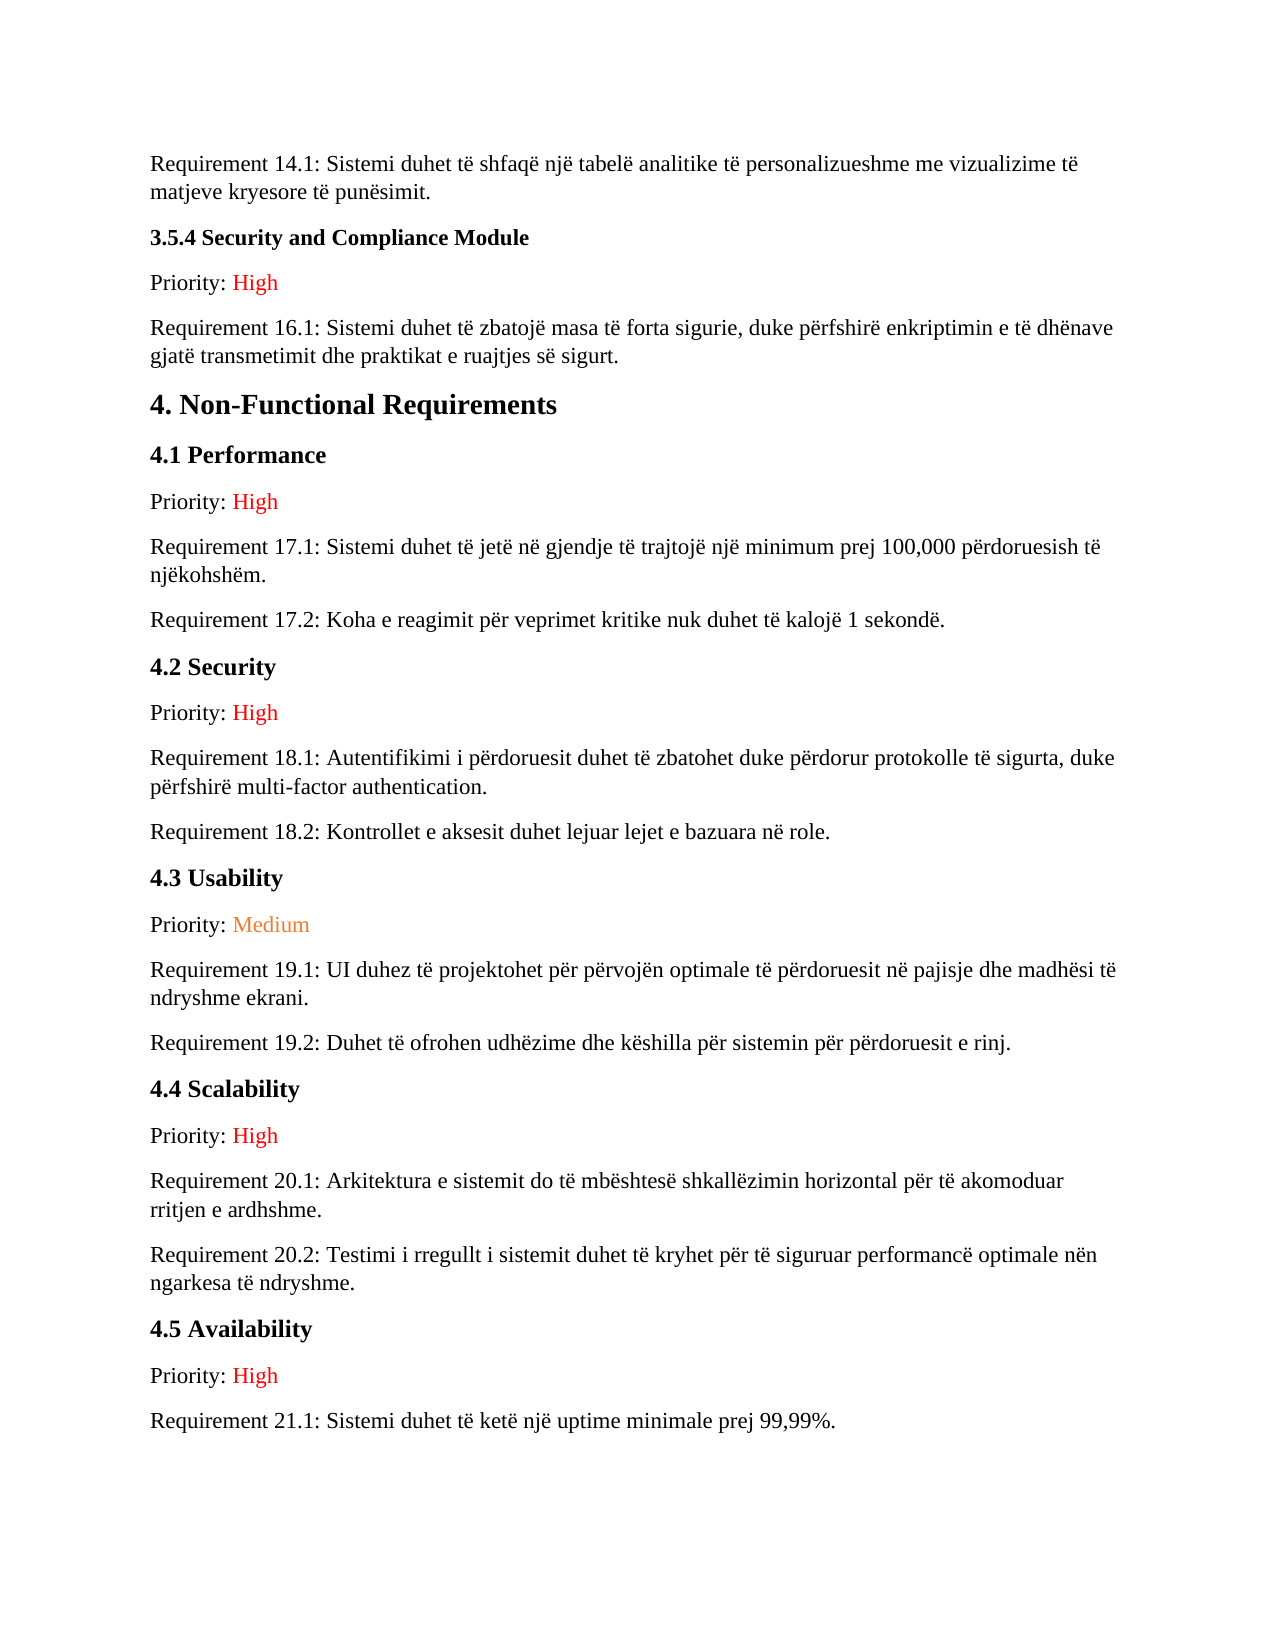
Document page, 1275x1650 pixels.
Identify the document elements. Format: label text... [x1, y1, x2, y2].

text Requirement 20.1: Arkitektura e sistemit do të mbështesë shkallëzimin horizontal për të akomoduar rritjen e ardhshme. [150, 1167, 1125, 1222]
text Requirement 21.1: Sistemi duhet të ketë një uptime minimale prej 99,99%. [150, 1407, 1125, 1433]
text Requirement 20.2: Testimi i rregullt i sistemit duhet të kryhet për të siguruar performancë optimale nën ngarkesa të ndryshme. [150, 1241, 1125, 1296]
text 4.4 Scalability [150, 1074, 1125, 1103]
text 4.5 Availability [150, 1314, 1125, 1343]
text 4. Non-Functional Requirements [150, 387, 1125, 421]
text Priority: High [150, 699, 1125, 726]
text Requirement 14.1: Sistemi duhet të shfaqë një tabelë analitike të personalizueshme me vizualizime të matjeve kryesore të punësimit. [150, 150, 1125, 205]
text Requirement 17.2: Koha e reagimit për veprimet kritike nuk duhet të kalojë 1 sekondë. [150, 606, 1125, 633]
text 4.3 Usability [150, 863, 1125, 892]
text Requirement 16.1: Sistemi duhet të zbatojë masa të forta sigurie, duke përfshirë enkriptimin e të dhënave gjatë transmetimit dhe praktikat e ruajtjes së sigurt. [150, 314, 1125, 368]
text Priority: Medium [150, 911, 1125, 937]
text Requirement 18.2: Kontrollet e aksesit duhet lejuar lejet e bazuara në role. [150, 818, 1125, 844]
text Priority: High [150, 488, 1125, 514]
text Requirement 19.1: UI duhez të projektohet për përvojën optimale të përdoruesit në pajisje dhe madhësi të ndryshme ekrani. [150, 956, 1125, 1011]
text Requirement 17.1: Sistemi duhet të jetë në gjendje të trajtojë një minimum prej 100,000 përdoruesish të njëkohshëm. [150, 533, 1125, 588]
text Requirement 19.2: Duhet të ofrohen udhëzime dhe këshilla për sistemin për përdoruesit e rinj. [150, 1029, 1125, 1056]
text Priority: High [150, 269, 1125, 295]
text Priority: High [150, 1362, 1125, 1388]
text Priority: High [150, 1122, 1125, 1148]
text Requirement 18.1: Autentifikimi i përdoruesit duhet të zbatohet duke përdorur protokolle të sigurta, duke përfshirë multi-factor authentication. [150, 744, 1125, 799]
text 4.2 Security [150, 652, 1125, 680]
text 4.1 Performance [150, 440, 1125, 469]
text 3.5.4 Security and Compliance Module [150, 223, 1125, 250]
